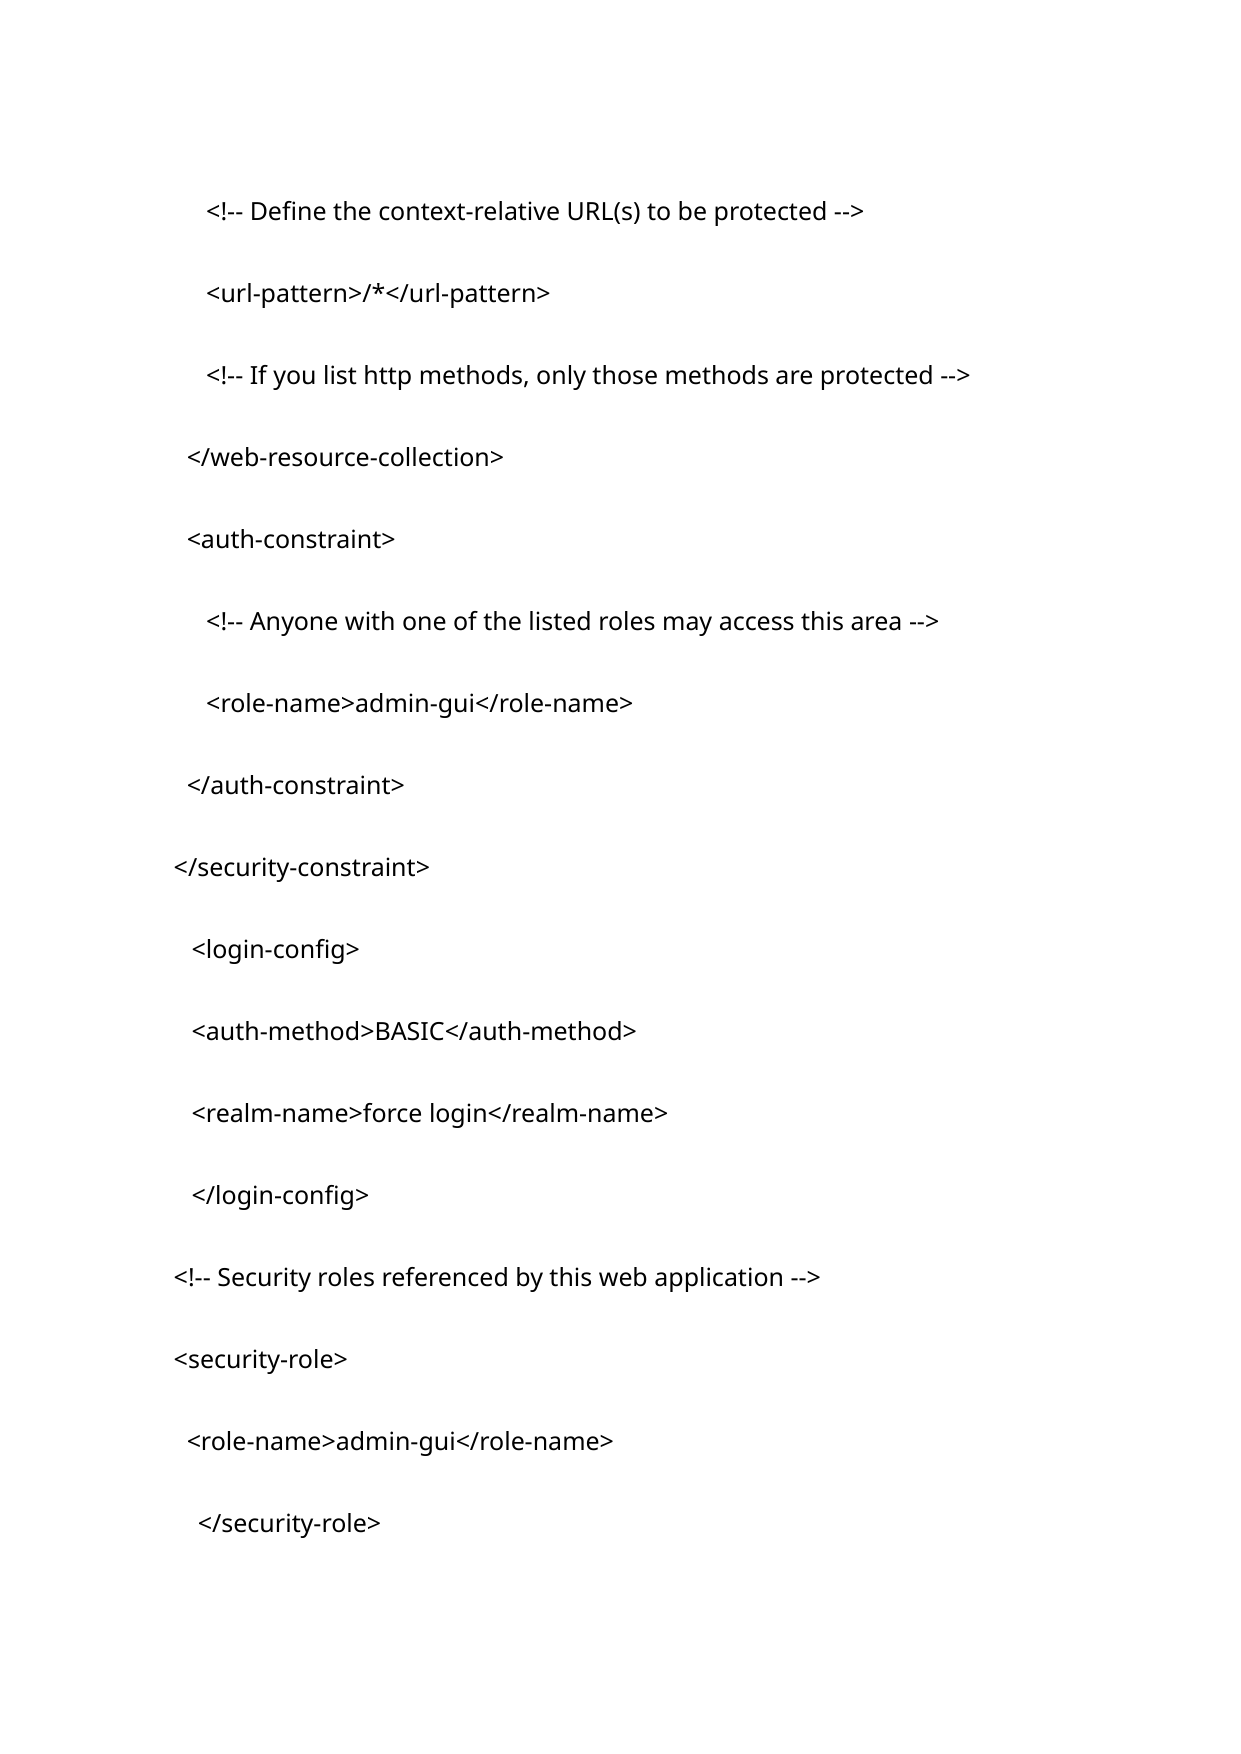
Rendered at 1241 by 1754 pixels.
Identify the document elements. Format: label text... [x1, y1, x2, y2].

text <!-- Security roles referenced by this web application --> [148, 1244, 1092, 1309]
text <!-- If you list http methods, only those methods are protected --> [148, 342, 1092, 407]
text </web-resource-collection> [148, 424, 1092, 489]
text <auth-constraint> [148, 506, 1092, 571]
text </auth-constraint> [148, 752, 1092, 817]
text </login-config> [148, 1162, 1092, 1227]
text </security-role> [148, 1490, 1092, 1555]
text <url-pattern>/*</url-pattern> [148, 260, 1092, 325]
text <role-name>admin-gui</role-name> [148, 670, 1092, 735]
text <role-name>admin-gui</role-name> [148, 1408, 1092, 1473]
text <security-role> [148, 1326, 1092, 1391]
text <auth-method>BASIC</auth-method> [148, 998, 1092, 1063]
text <!-- Anyone with one of the listed roles may access this area --> [148, 588, 1092, 653]
text <login-config> [148, 916, 1092, 981]
text <realm-name>force login</realm-name> [148, 1080, 1092, 1145]
text </security-constraint> [148, 834, 1092, 899]
text <!-- Define the context-relative URL(s) to be protected --> [148, 178, 1092, 243]
